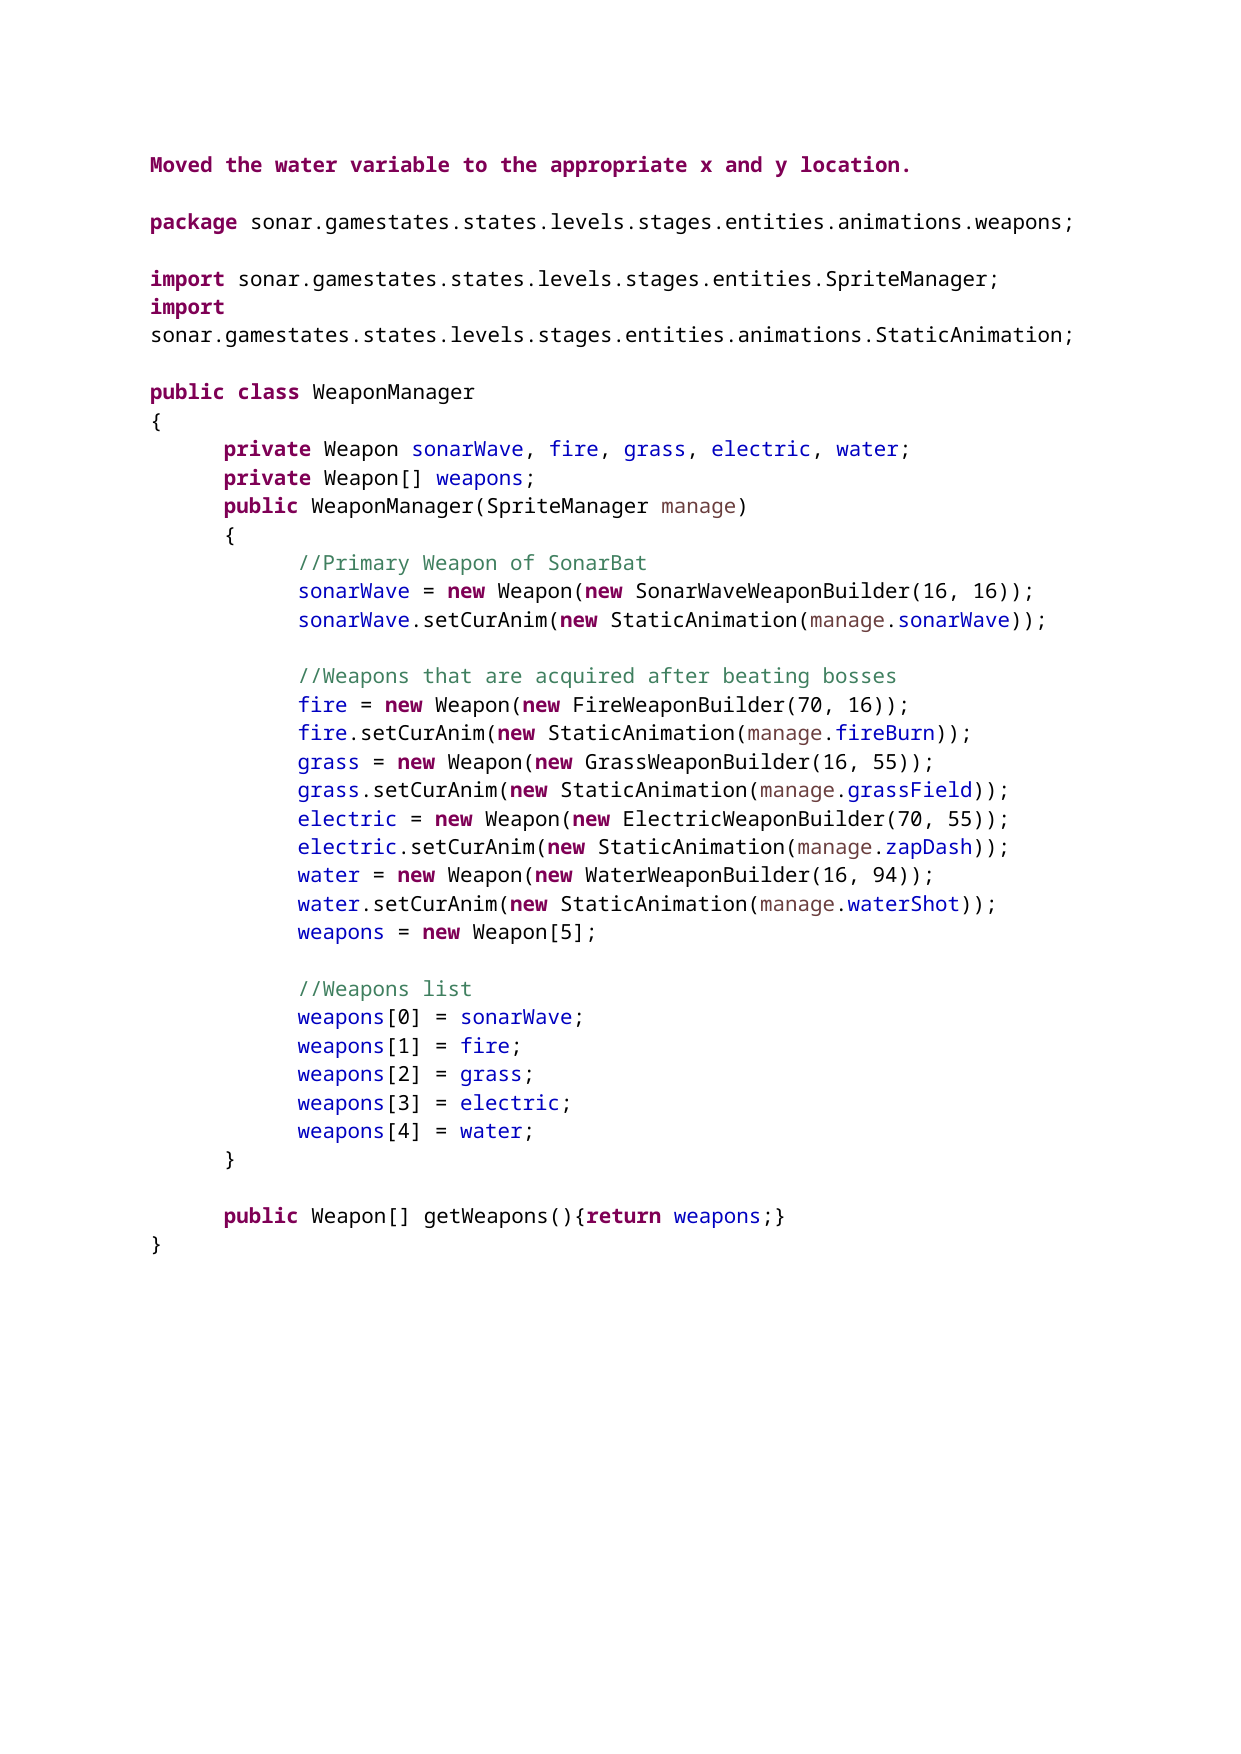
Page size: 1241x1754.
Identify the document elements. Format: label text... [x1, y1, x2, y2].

text weapons[2] = grass; [150, 1059, 1090, 1088]
text import sonar.gamestates.states.levels.stages.entities.animations.StaticAnimation; [150, 292, 1090, 349]
text public class WeaponManager [150, 377, 1090, 406]
text //Primary Weapon of SonarBat [150, 548, 1090, 577]
text private Weapon sonarWave, fire, grass, electric, water; [150, 434, 1090, 463]
text electric = new Weapon(new ElectricWeaponBuilder(70, 55)); [150, 804, 1090, 832]
text fire.setCurAnim(new StaticAnimation(manage.fireBurn)); [150, 718, 1090, 747]
text } [150, 1229, 1090, 1258]
text weapons[4] = water; [150, 1116, 1090, 1144]
text public WeaponManager(SpriteManager manage) [150, 491, 1090, 520]
text sonarWave.setCurAnim(new StaticAnimation(manage.sonarWave)); [150, 605, 1090, 633]
text electric.setCurAnim(new StaticAnimation(manage.zapDash)); [150, 832, 1090, 861]
text //Weapons list [150, 974, 1090, 1002]
text grass.setCurAnim(new StaticAnimation(manage.grassField)); [150, 775, 1090, 804]
text weapons = new Weapon[5]; [150, 917, 1090, 946]
text water = new Weapon(new WaterWeaponBuilder(16, 94)); [150, 861, 1090, 889]
text package sonar.gamestates.states.levels.stages.entities.animations.weapons; [150, 207, 1090, 235]
text grass = new Weapon(new GrassWeaponBuilder(16, 55)); [150, 747, 1090, 775]
text weapons[1] = fire; [150, 1031, 1090, 1059]
text { [150, 406, 1090, 434]
text //Weapons that are acquired after beating bosses [150, 661, 1090, 690]
text public Weapon[] getWeapons(){return weapons;} [150, 1201, 1090, 1229]
text weapons[3] = electric; [150, 1088, 1090, 1116]
text fire = new Weapon(new FireWeaponBuilder(70, 16)); [150, 690, 1090, 718]
text Moved the water variable to the appropriate x and y location. [150, 150, 1090, 178]
text { [150, 520, 1090, 548]
text private Weapon[] weapons; [150, 463, 1090, 491]
text import sonar.gamestates.states.levels.stages.entities.SpriteManager; [150, 264, 1090, 292]
text water.setCurAnim(new StaticAnimation(manage.waterShot)); [150, 889, 1090, 917]
text } [150, 1144, 1090, 1173]
text weapons[0] = sonarWave; [150, 1002, 1090, 1031]
text sonarWave = new Weapon(new SonarWaveWeaponBuilder(16, 16)); [150, 577, 1090, 605]
